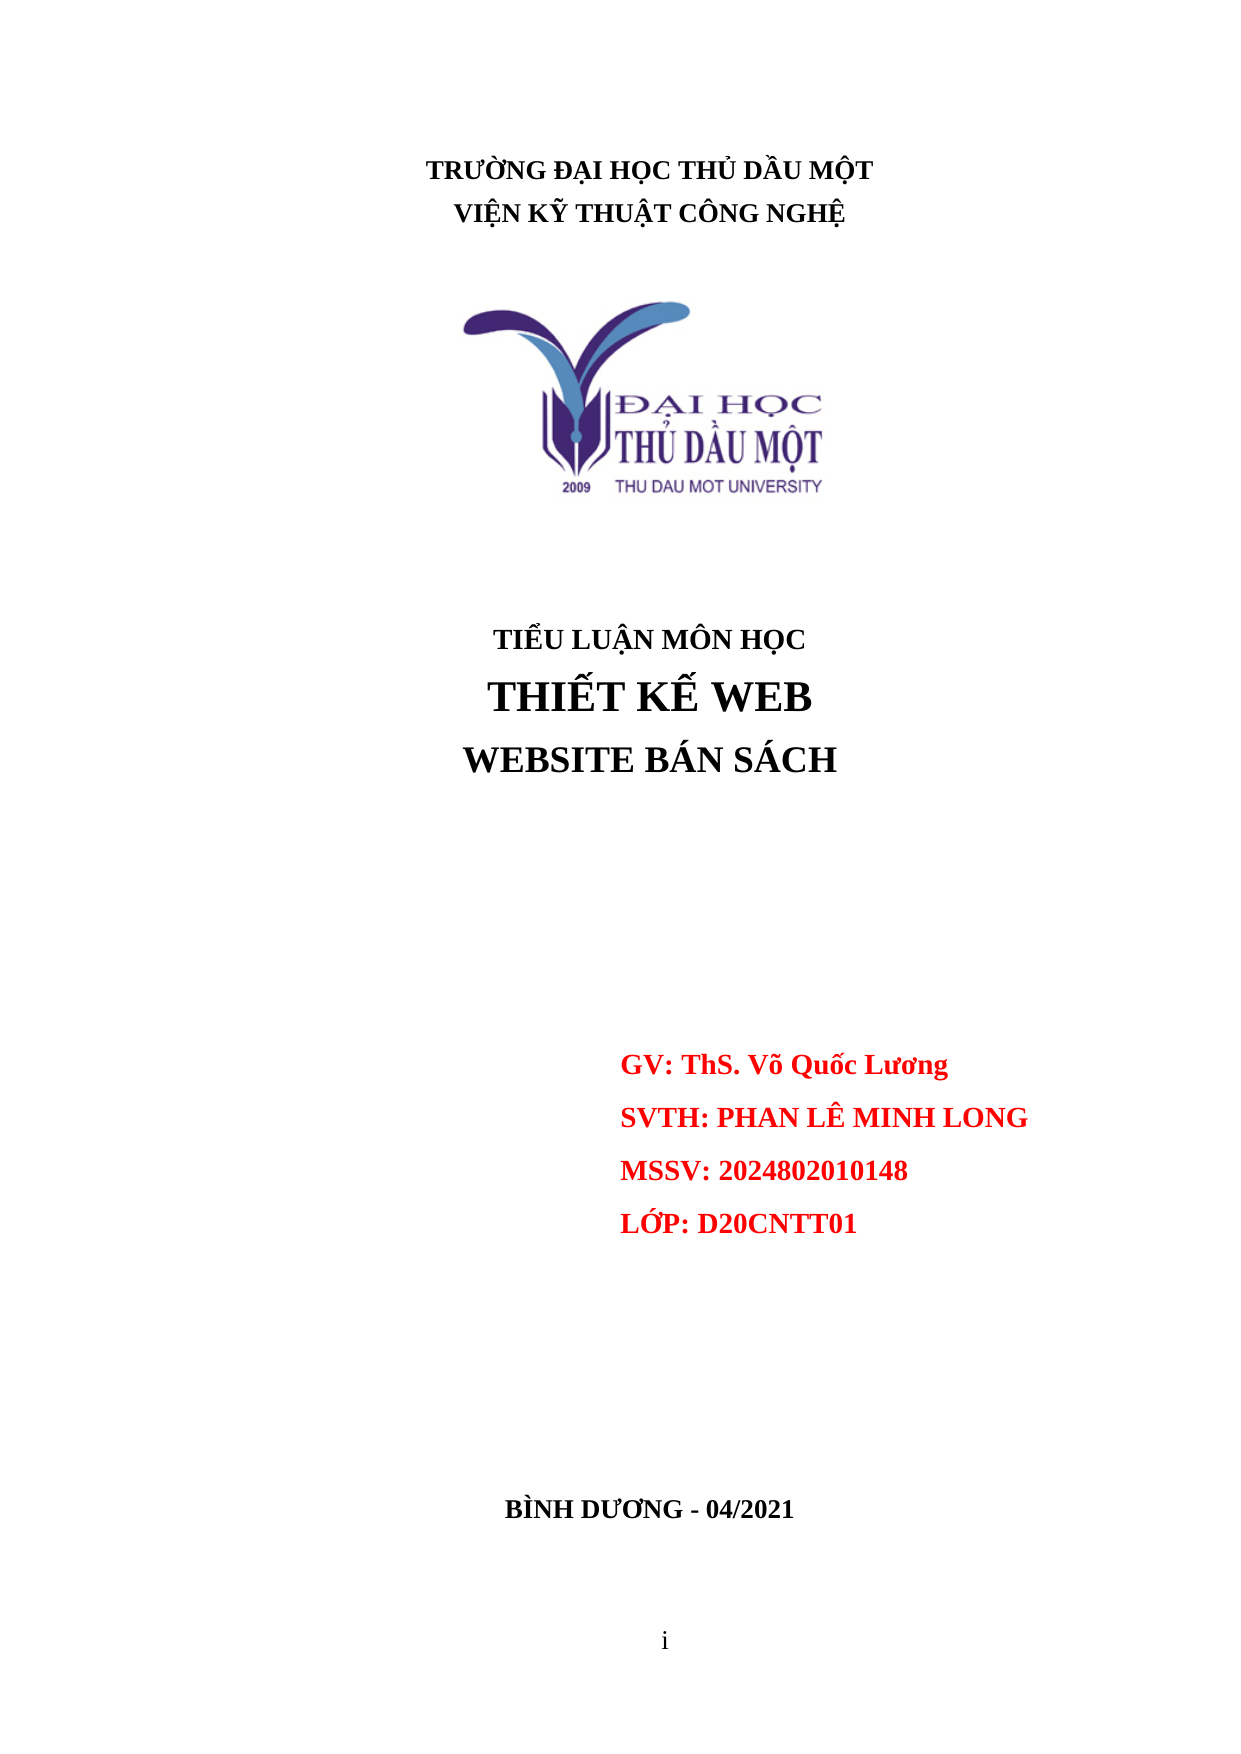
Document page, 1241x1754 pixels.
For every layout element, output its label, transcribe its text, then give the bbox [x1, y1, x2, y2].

text SVTH: PHAN LÊ MINH LONG [177, 1100, 1122, 1134]
text THIẾT KẾ WEB [177, 671, 1122, 721]
text MSSV: 2024802010148 [177, 1153, 1122, 1186]
text VIỆN KỸ THUẬT CÔNG NGHỆ [177, 197, 1122, 229]
picture [460, 292, 840, 530]
text TRƯỜNG ĐẠI HỌC THỦ DẦU MỘT [177, 154, 1122, 185]
text BÌNH DƯƠNG - 04/2021 [177, 1493, 1122, 1524]
text GV: ThS. Võ Quốc Lương [177, 1047, 1122, 1081]
text TIỂU LUẬN MÔN HỌC [177, 622, 1122, 656]
text WEBSITE BÁN SÁCH [177, 738, 1122, 781]
text LỚP: D20CNTT01 [177, 1206, 1122, 1239]
